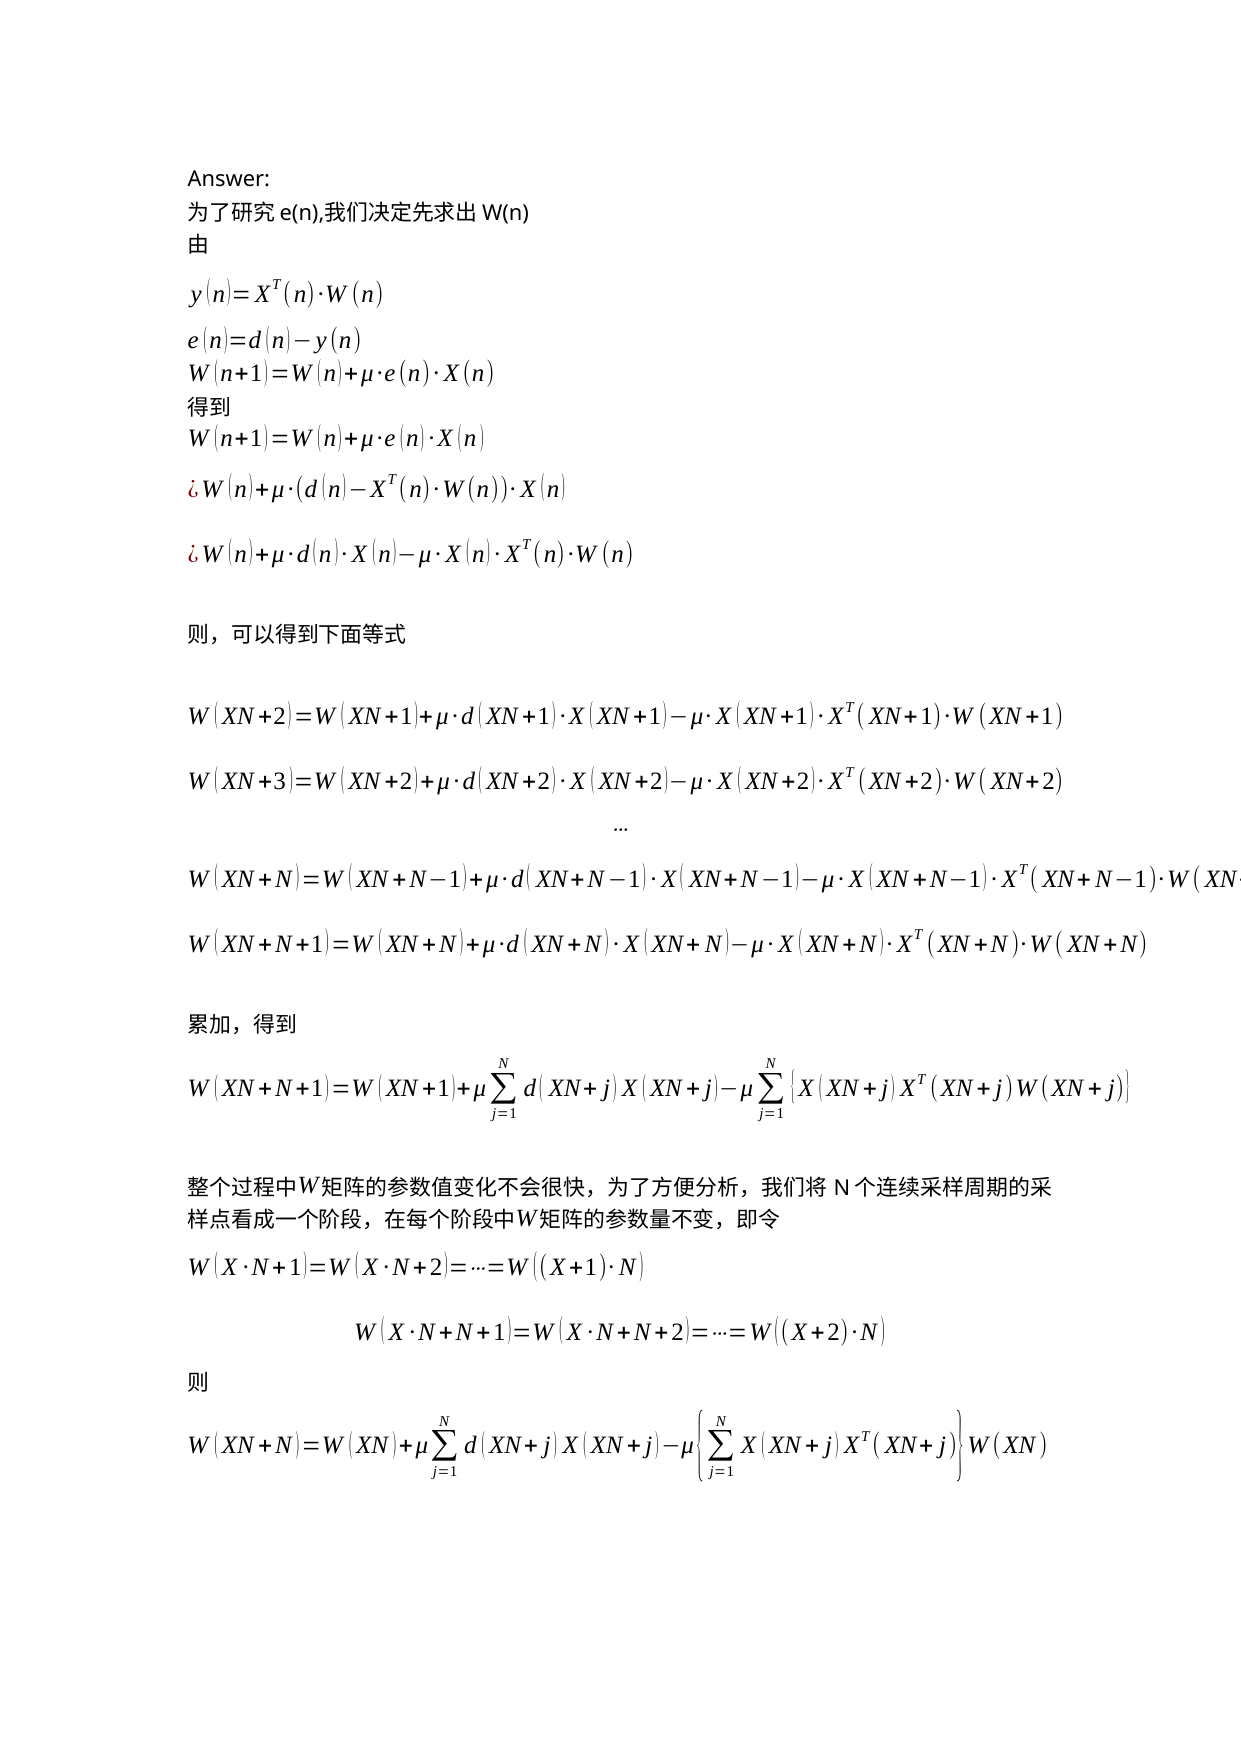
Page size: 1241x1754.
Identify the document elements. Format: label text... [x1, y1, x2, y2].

text 为了研究e(n),我们决定先求出W(n) [187, 194, 1053, 227]
text 由 [187, 227, 1053, 259]
text 得到 [187, 389, 1053, 422]
text 则 [187, 1364, 1053, 1397]
text 则，可以得到下面等式 [187, 617, 1053, 649]
text 整个过程中矩阵的参数值变化不会很快，为了方便分析，我们将N个连续采样周期的采样点看成一个阶段，在每个阶段中矩阵的参数量不变，即令 [187, 1169, 1053, 1234]
text 累加，得到 [187, 1007, 1053, 1039]
text Answer: [187, 162, 1053, 194]
